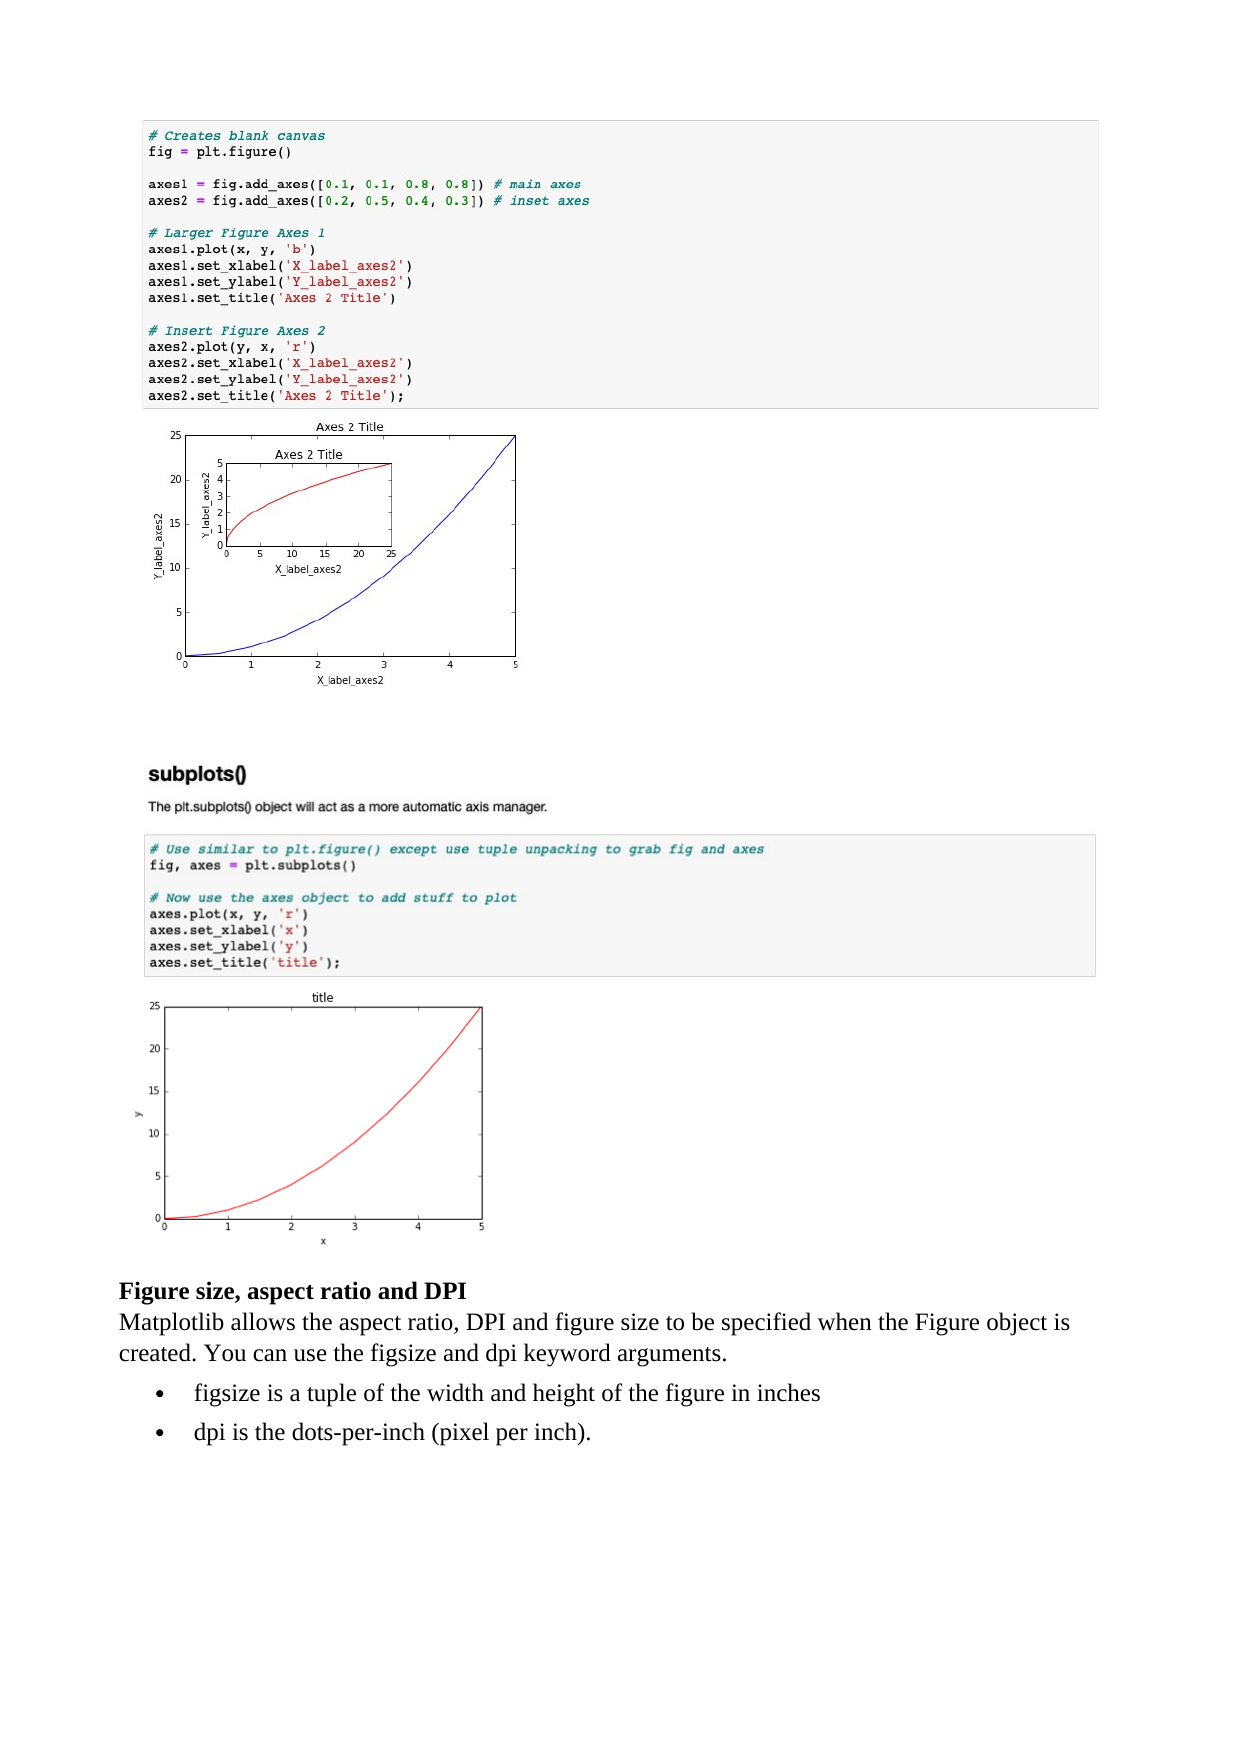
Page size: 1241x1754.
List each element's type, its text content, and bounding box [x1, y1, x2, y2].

picture [143, 764, 1097, 978]
text Figure size, aspect ratio and DPI [119, 1276, 1134, 1304]
list figsize is a tuple of the width and height of the figure in inches [156, 1378, 1134, 1406]
text Matplotlib allows the aspect ratio, DPI and figure size to be specified when the Figure object is created. You can use the figsize and dpi keyword arguments. [119, 1307, 1134, 1367]
picture [142, 120, 1099, 686]
picture [135, 992, 485, 1245]
list dpi is the dots-per-inch (pixel per inch). [156, 1417, 1134, 1446]
